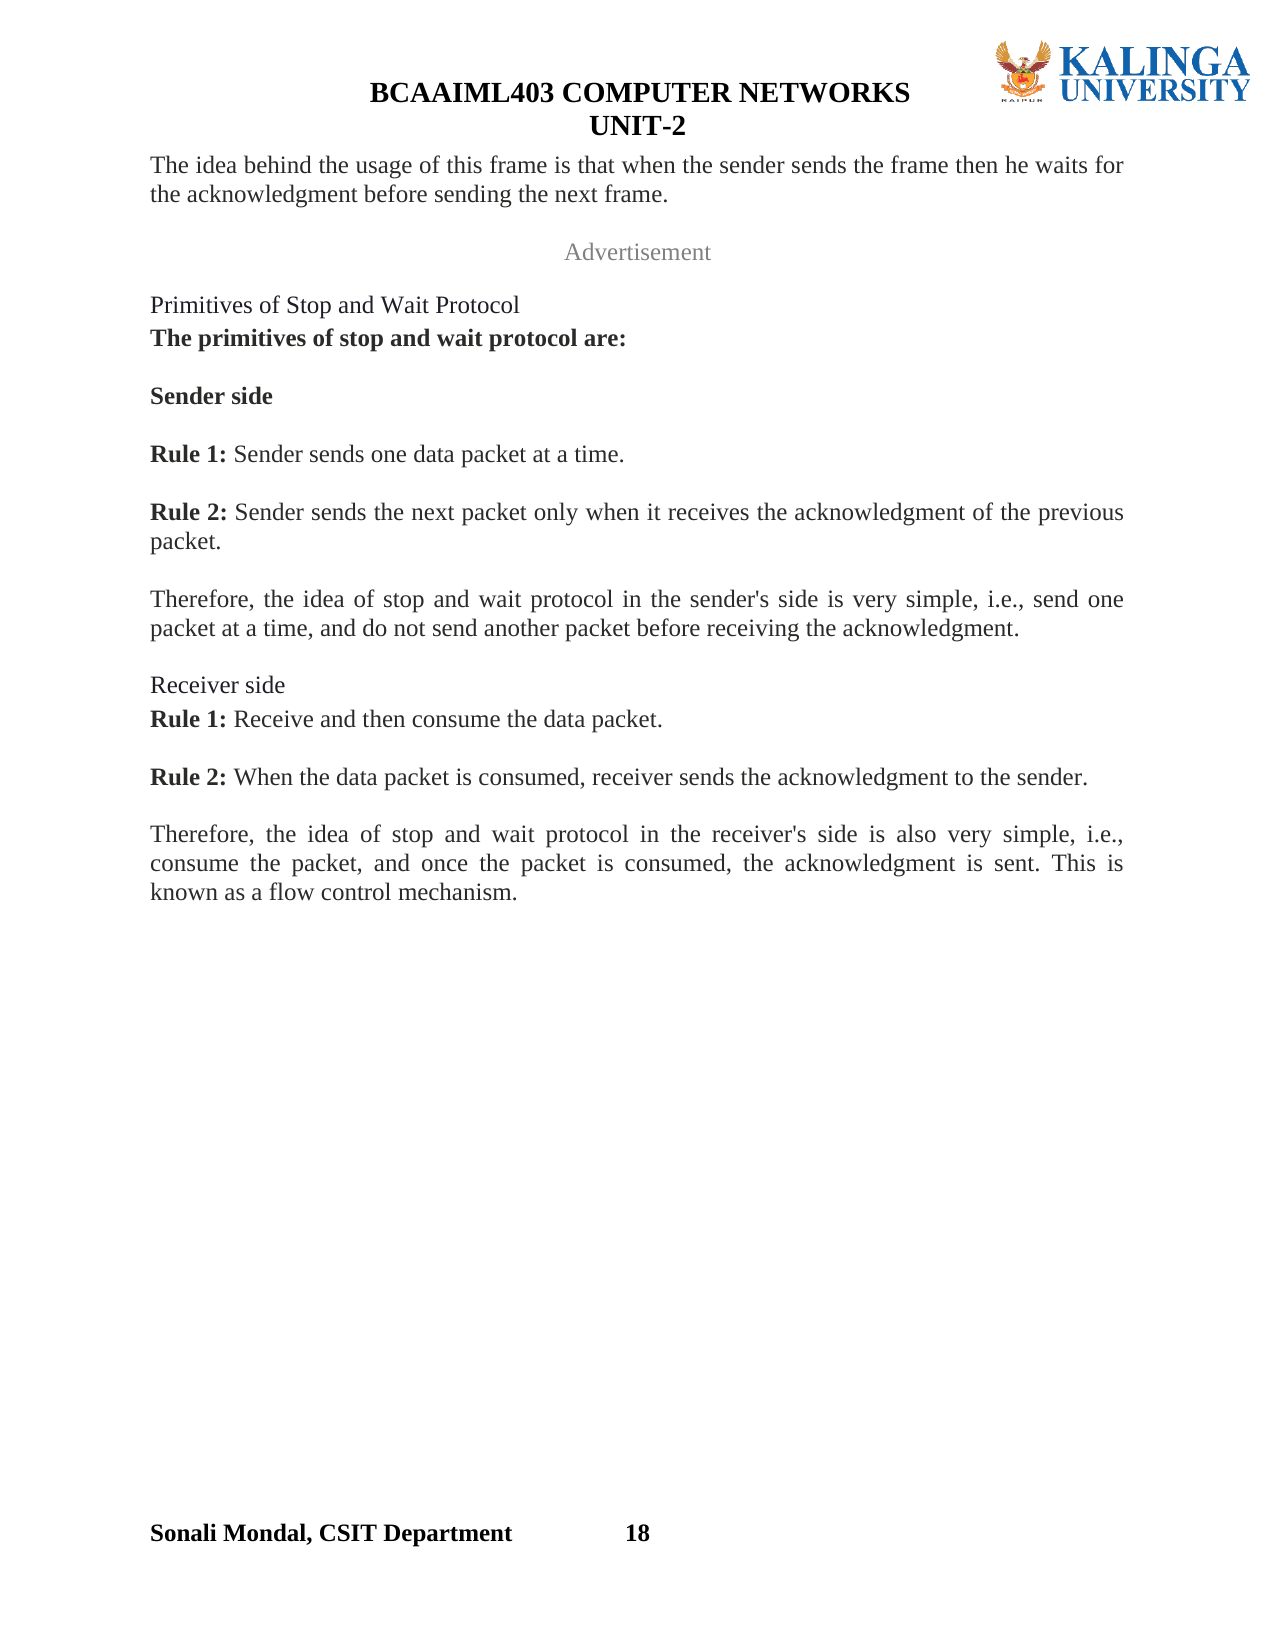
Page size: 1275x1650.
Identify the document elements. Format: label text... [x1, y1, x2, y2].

text Rule 2: Sender sends the next packet only when it receives the acknowledgment of the previous packet. [150, 497, 1125, 555]
text The idea behind the usage of this frame is that when the sender sends the frame then he waits for the acknowledgment before sending the next frame. [150, 150, 1125, 207]
text Rule 1: Sender sends one data packet at a time. [150, 439, 1125, 468]
text Advertisement [150, 237, 1125, 265]
picture [995, 40, 1250, 102]
text Therefore, the idea of stop and wait protocol in the receiver's side is also very simple, i.e., consume the packet, and once the packet is consumed, the acknowledgment is sent. This is known as a flow control mechanism. [150, 819, 1125, 906]
text Rule 2: When the data packet is consumed, receiver sends the acknowledgment to the sender. [150, 762, 1125, 790]
text The primitives of stop and wait protocol are: [150, 323, 1125, 352]
text Sender side [150, 381, 1125, 410]
subtitle Receiver side [150, 671, 1125, 699]
text Rule 1: Receive and then consume the data packet. [150, 704, 1125, 732]
subtitle Primitives of Stop and Wait Protocol [150, 291, 1125, 319]
text Therefore, the idea of stop and wait protocol in the sender's side is very simple, i.e., send one packet at a time, and do not send another packet before receiving the acknowledgment. [150, 584, 1125, 641]
